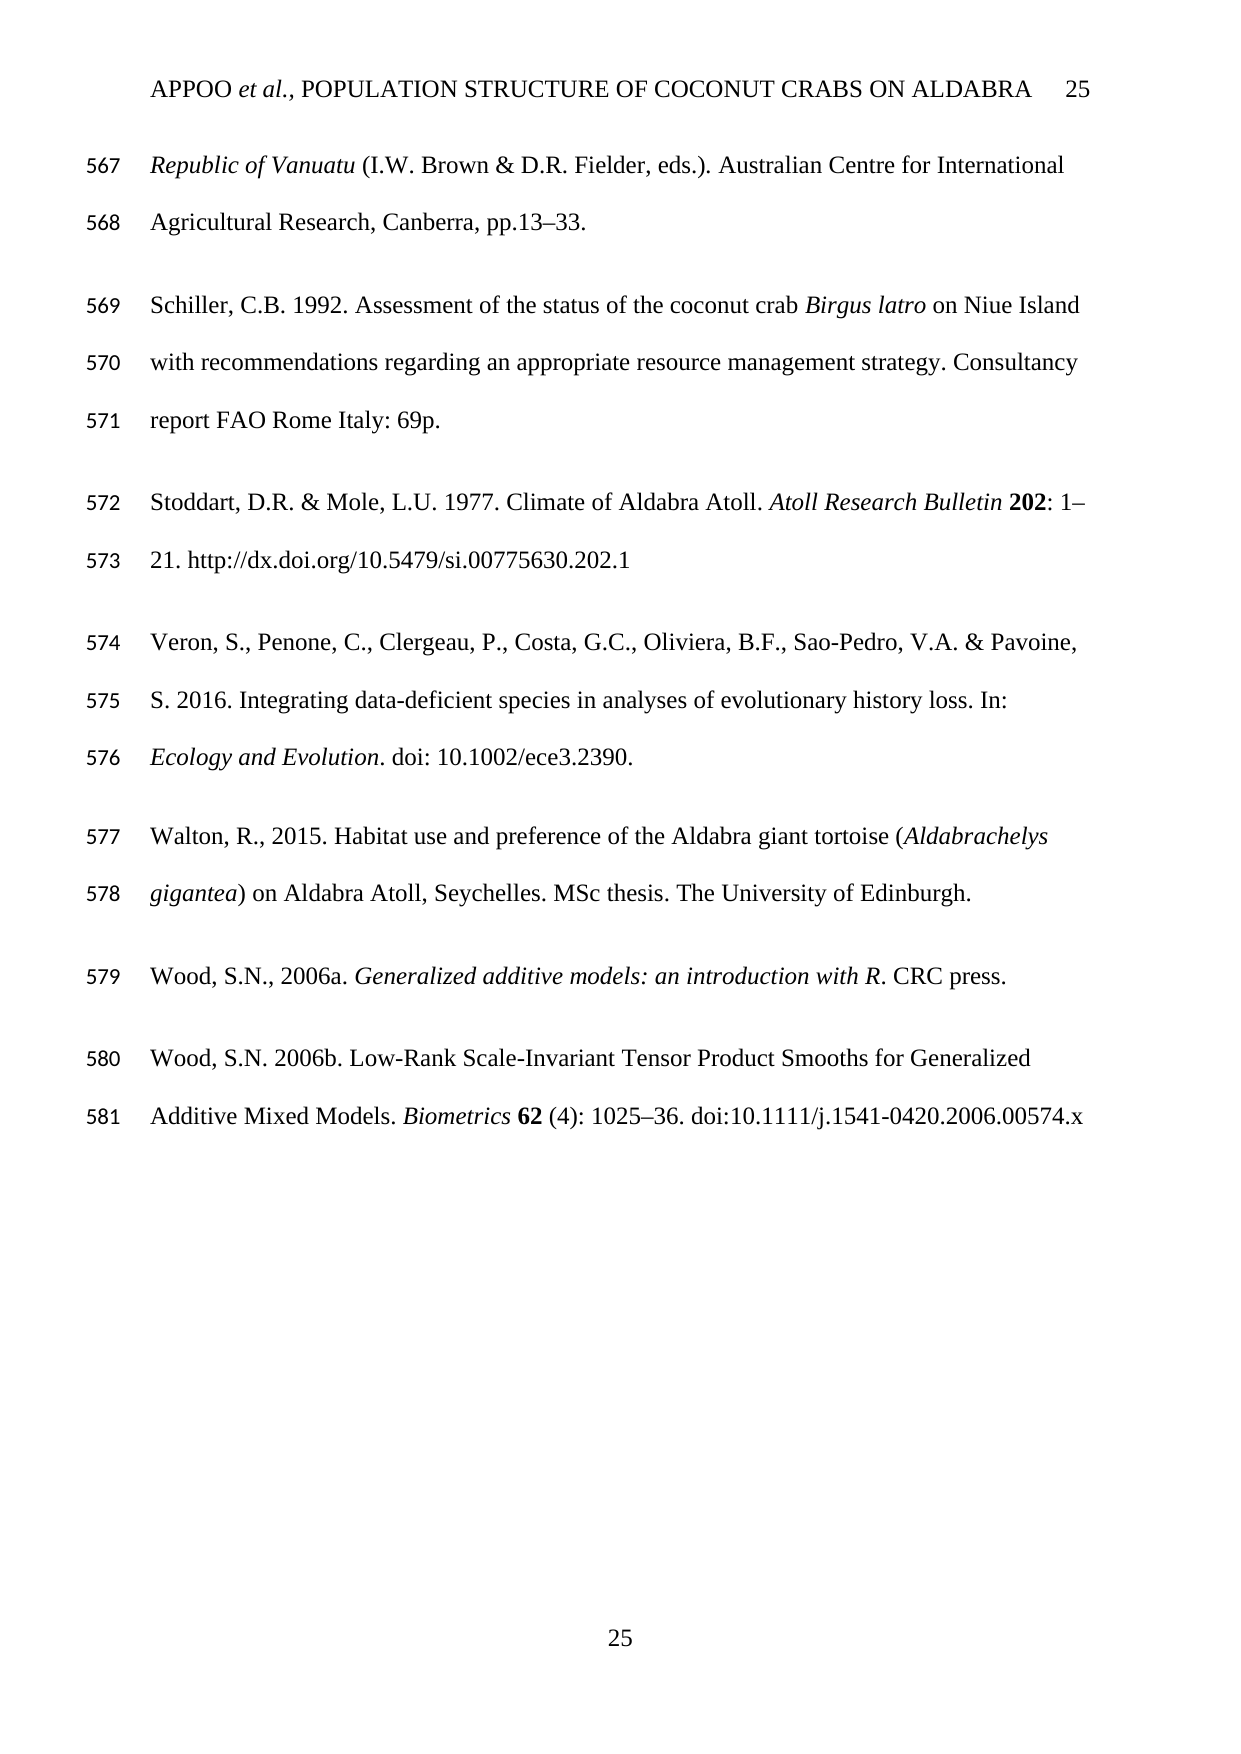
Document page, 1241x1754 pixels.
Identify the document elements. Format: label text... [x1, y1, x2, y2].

text Wood, S.N., 2006a. Generalized additive models: an introduction with R. CRC press. [150, 961, 1090, 989]
text Veron, S., Penone, C., Clergeau, P., Costa, G.C., Oliviera, B.F., Sao-Pedro, V.A. & Pavoine, S. 2016. Integrating data-deficient species in analyses of evolutionary history loss. In: Ecology and Evolution. doi: 10.1002/ece3.2390. [150, 627, 1090, 771]
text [150, 150, 1090, 236]
text Walton, R., 2015. Habitat use and preference of the Aldabra giant tortoise (Aldabrachelys gigantea) on Aldabra Atoll, Seychelles. MSc thesis. The University of Edinburgh. [150, 821, 1090, 907]
text Wood, S.N. 2006b. Low-Rank Scale-Invariant Tensor Product Smooths for Generalized Additive Mixed Models. Biometrics 62 (4): 1025–36. doi:10.1111/j.1541-0420.2006.00574.x [150, 1043, 1090, 1129]
text Schiller, C.B. 1992. Assessment of the status of the coconut crab Birgus latro on Niue Island with recommendations regarding an appropriate resource management strategy. Consultancy report FAO Rome Italy: 69p. [150, 290, 1090, 434]
text Stoddart, D.R. & Mole, L.U. 1977. Climate of Aldabra Atoll. Atoll Research Bulletin 202: 1–21. http://dx.doi.org/10.5479/si.00775630.202.1 [150, 487, 1090, 574]
